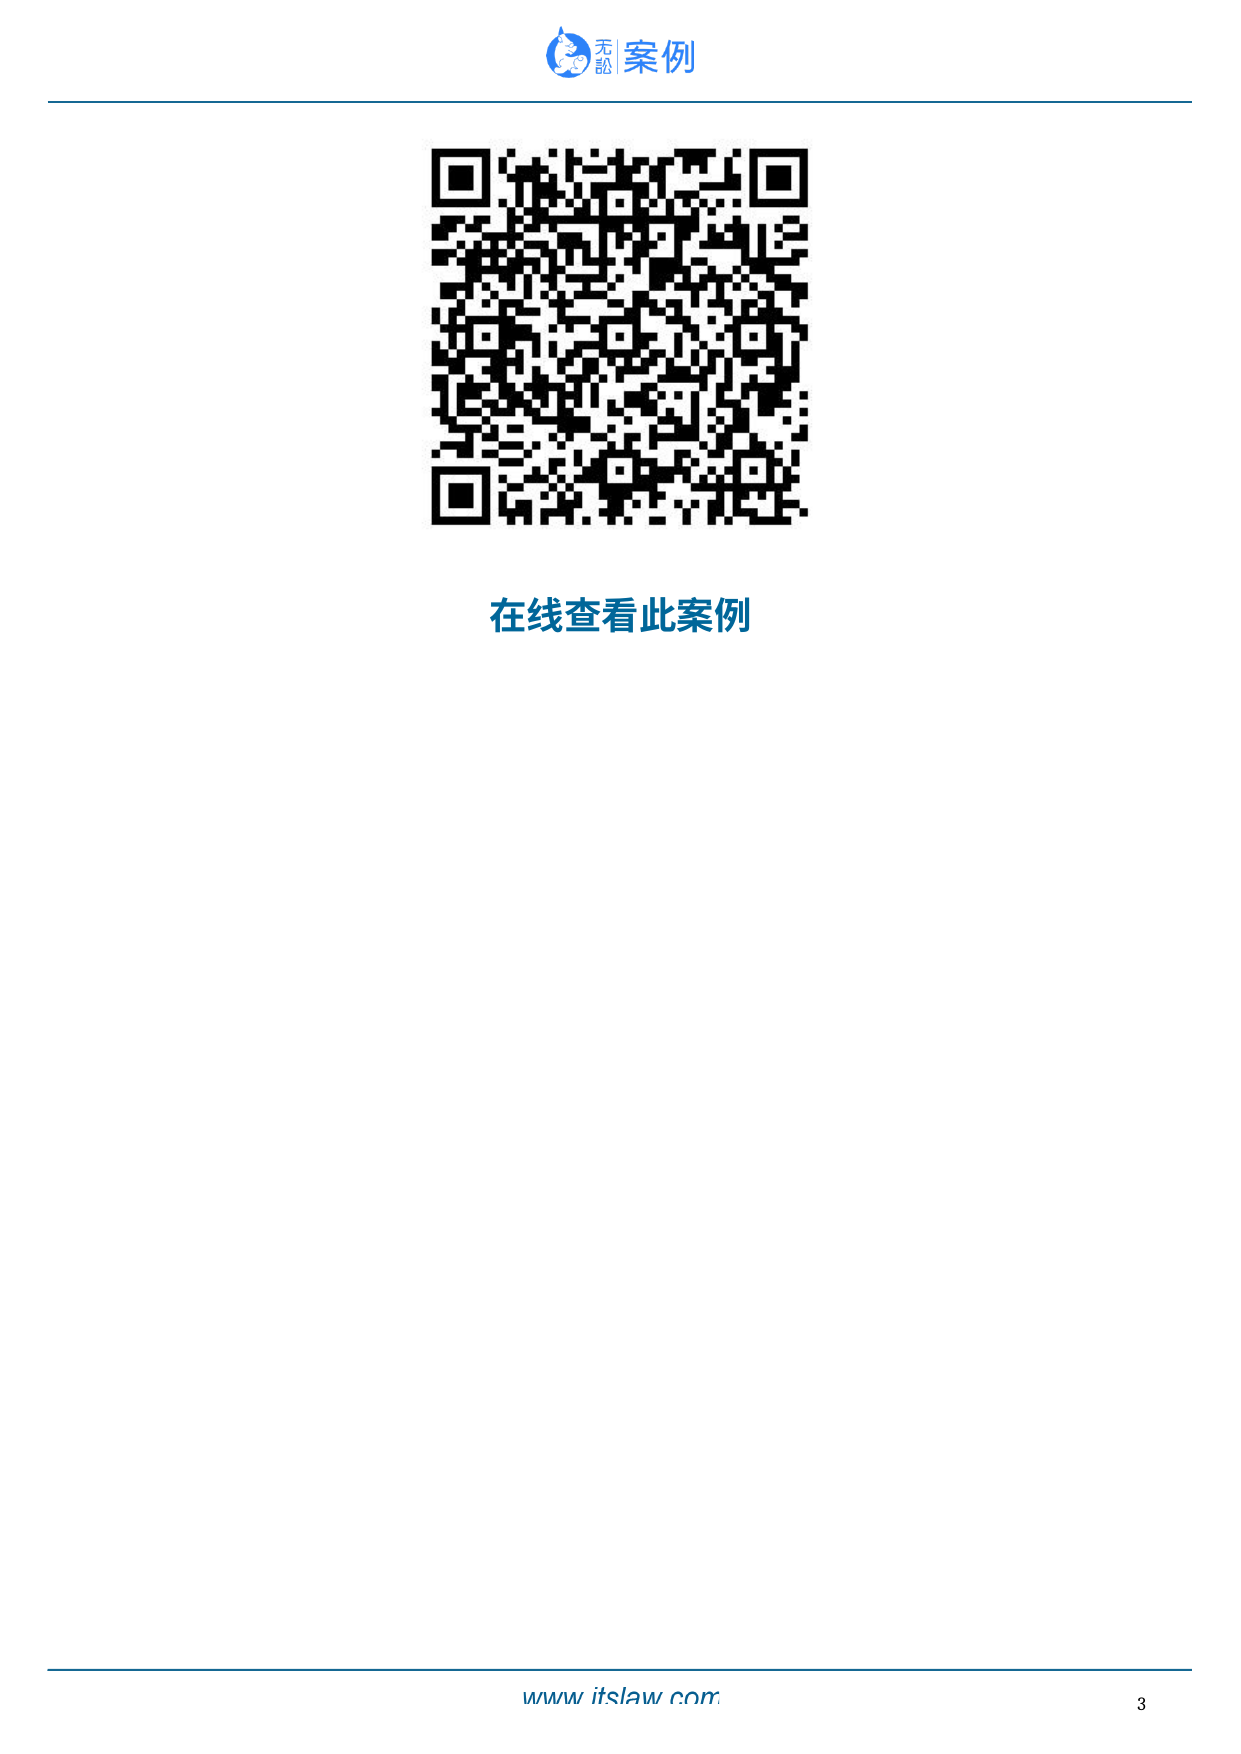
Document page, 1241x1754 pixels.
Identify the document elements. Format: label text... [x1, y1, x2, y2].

picture [411, 128, 829, 546]
picture [523, 1687, 720, 1704]
text 在线查看此案例 [94, 569, 1146, 657]
picture [546, 26, 694, 78]
